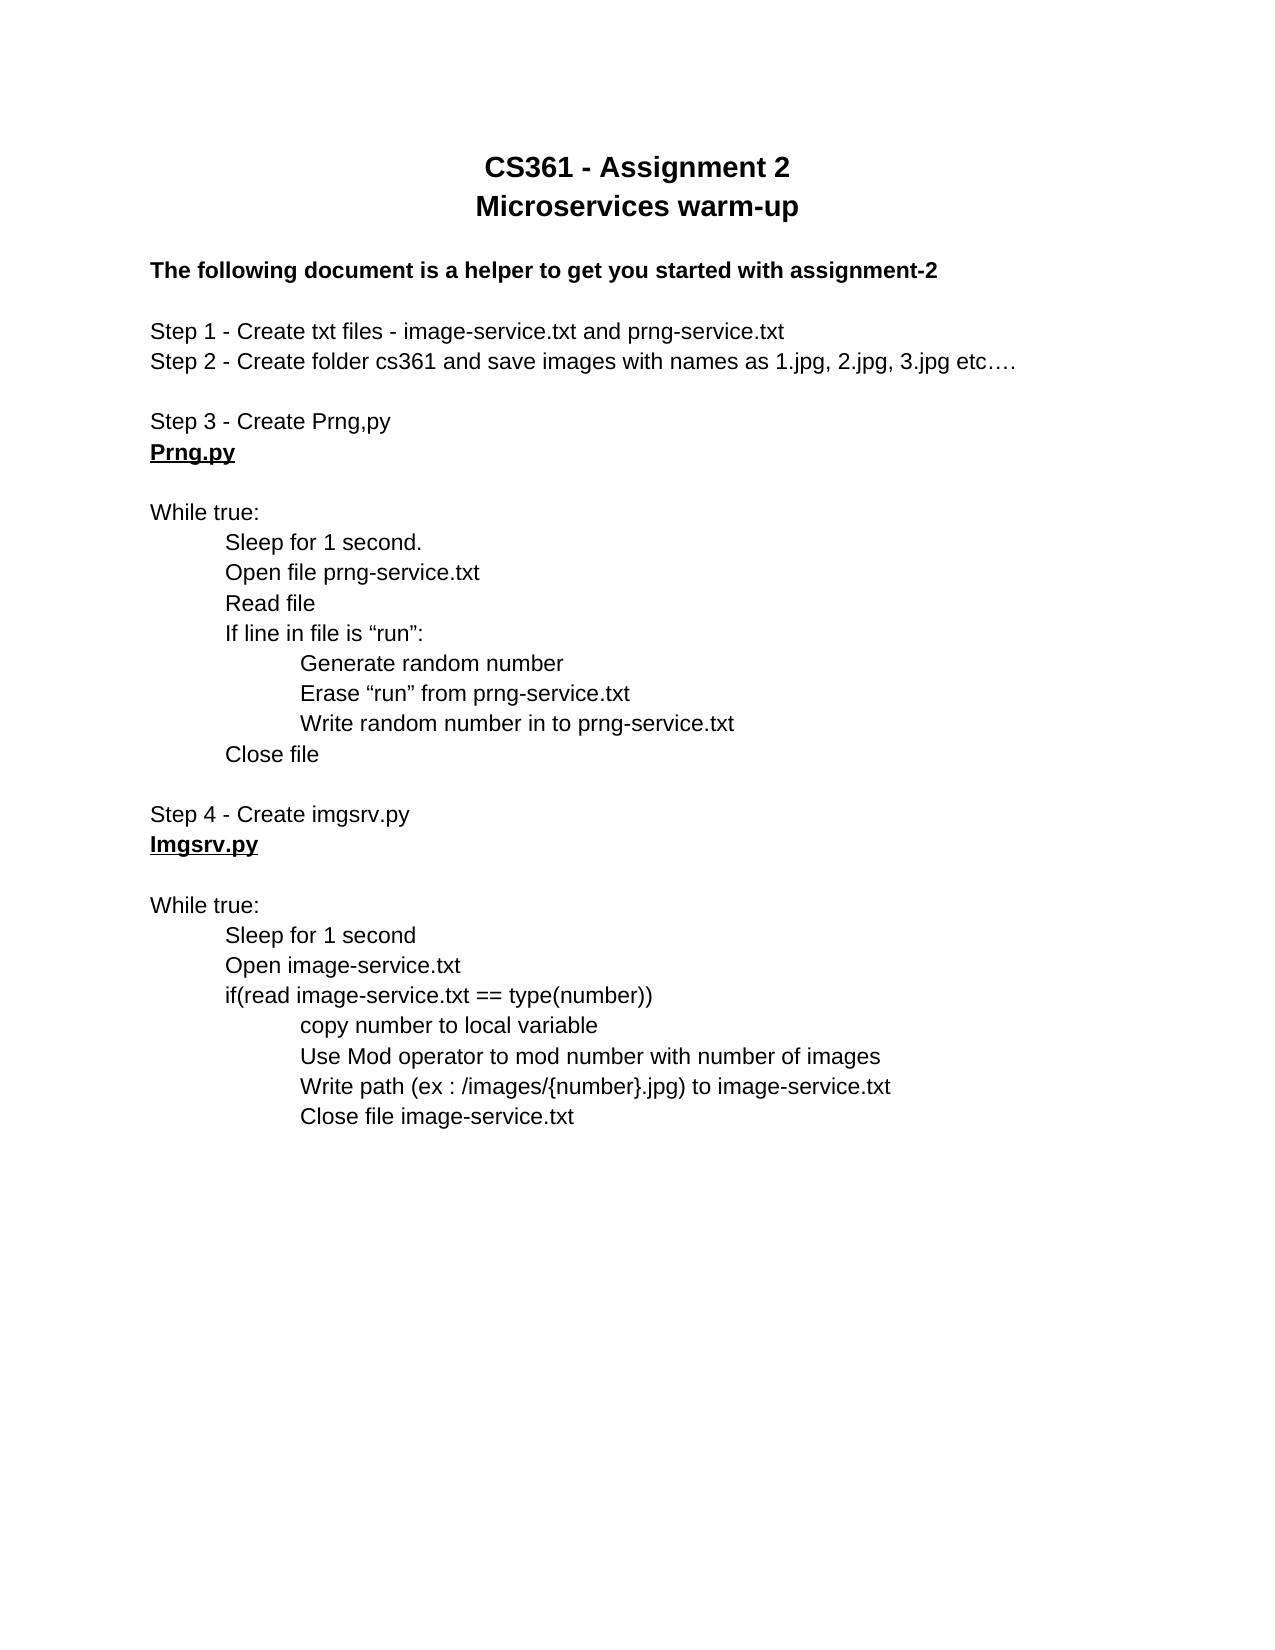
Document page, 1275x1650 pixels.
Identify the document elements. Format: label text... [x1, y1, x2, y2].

text The following document is a helper to get you started with assignment-2 [150, 257, 1125, 284]
text Prng.py [150, 438, 1125, 465]
text Step 3 - Create Prng,py [150, 408, 1125, 435]
text Step 4 - Create imgsrv.py [150, 801, 1125, 827]
text Sleep for 1 second. [150, 529, 1125, 556]
text Use Mod operator to mod number with number of images [150, 1043, 1125, 1069]
text Write path (ex : /images/{number}.jpg) to image-service.txt [150, 1073, 1125, 1099]
text If line in file is “run”: [150, 620, 1125, 646]
text Microservices warm-up [150, 188, 1125, 222]
text Imgsrv.py [150, 831, 1125, 858]
text Erase “run” from prng-service.txt [225, 680, 1125, 707]
text Close file [225, 741, 1125, 767]
text Write random number in to prng-service.txt [225, 710, 1125, 737]
text CS361 - Assignment 2 [150, 150, 1125, 183]
text Close file image-service.txt [225, 1103, 1125, 1129]
text Step 1 - Create txt files - image-service.txt and prng-service.txt [150, 318, 1125, 344]
text While true: [150, 499, 1125, 525]
text if(read image-service.txt == type(number)) [150, 982, 1125, 1009]
text While true: [150, 892, 1125, 918]
text Sleep for 1 second [150, 922, 1125, 948]
text Generate random number [225, 650, 1125, 676]
text Open file prng-service.txt [150, 559, 1125, 586]
text Open image-service.txt [150, 952, 1125, 978]
text Read file [150, 589, 1125, 616]
text Step 2 - Create folder cs361 and save images with names as 1.jpg, 2.jpg, 3.jpg etc…. [150, 348, 1125, 374]
text copy number to local variable [150, 1012, 1125, 1039]
